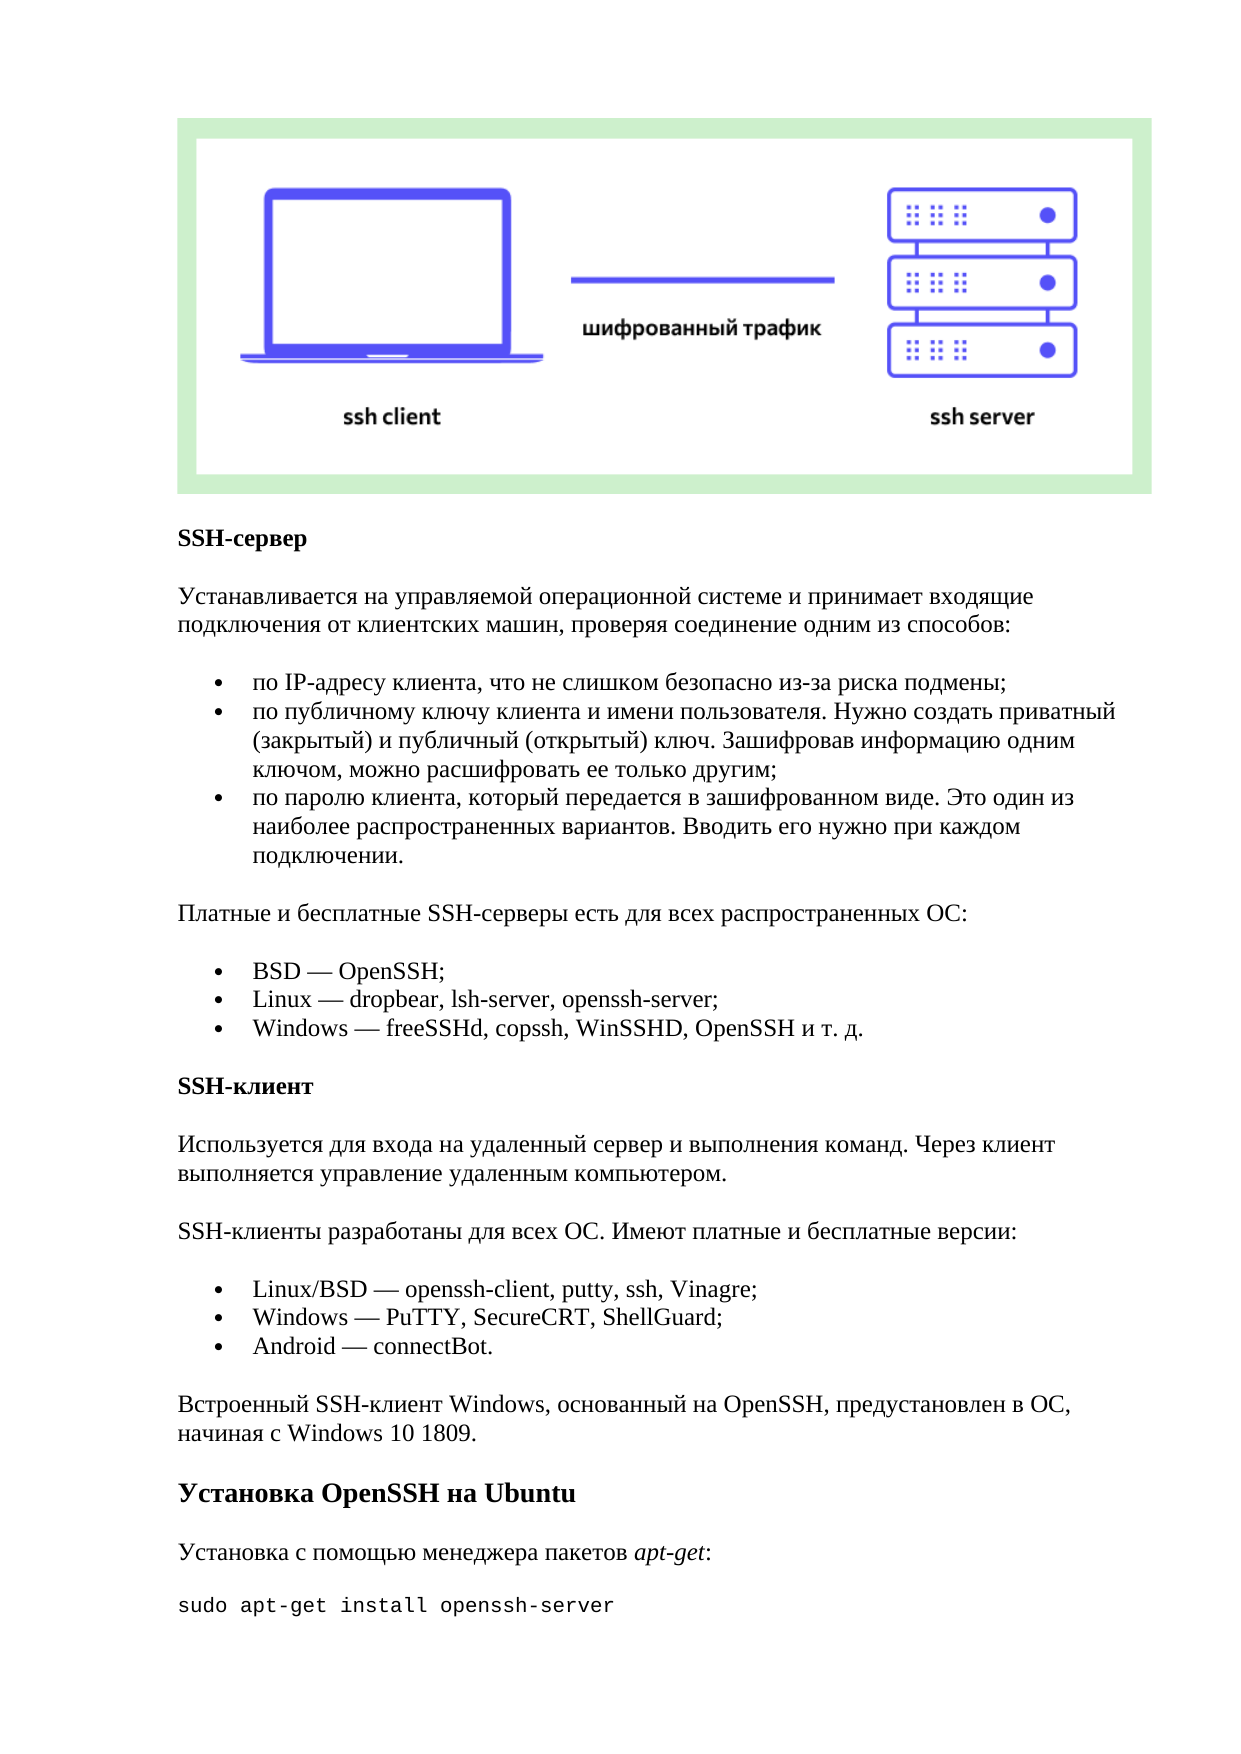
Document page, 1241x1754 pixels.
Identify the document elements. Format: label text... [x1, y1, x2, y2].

picture [177, 118, 1152, 494]
list по паролю клиента, который передается в зашифрованном виде. Это один из наиболее распространенных вариантов. Вводить его нужно при каждом подключении. [215, 782, 1152, 869]
text Установка OpenSSH на Ubuntu [177, 1476, 1152, 1508]
list по публичному ключу клиента и имени пользователя. Нужно создать приватный (закрытый) и публичный (открытый) ключ. Зашифровав информацию одним ключом, можно расшифровать ее только другим; [215, 696, 1152, 782]
list Windows — freeSSHd, copssh, WinSSHD, OpenSSH и т. д. [215, 1013, 1152, 1042]
text SSH-клиент [177, 1071, 1152, 1100]
text Установка с помощью менеджера пакетов apt-get: [177, 1537, 1152, 1566]
text Устанавливается на управляемой операционной системе и принимает входящие подключения от клиентских машин, проверяя соединение одним из способов: [177, 581, 1152, 638]
text SSH-сервер [177, 523, 1152, 552]
text Встроенный SSH-клиент Windows, основанный на OpenSSH, предустановлен в ОС, начиная с Windows 10 1809. [177, 1389, 1152, 1447]
list Linux — dropbear, lsh-server, openssh-server; [215, 984, 1152, 1013]
list Windows — PuTTY, SecureCRT, ShellGuard; [215, 1302, 1152, 1331]
text SSH-клиенты разработаны для всех ОС. Имеют платные и бесплатные версии: [177, 1216, 1152, 1244]
list Android — connectBot. [215, 1331, 1152, 1360]
text Платные и бесплатные SSH-серверы есть для всех распространенных ОС: [177, 898, 1152, 927]
text Используется для входа на удаленный сервер и выполнения команд. Через клиент выполняется управление удаленным компьютером. [177, 1129, 1152, 1187]
list по IP-адресу клиента, что не слишком безопасно из-за риска подмены; [215, 667, 1152, 696]
list Linux/BSD — openssh-client, putty, ssh, Vinagre; [215, 1274, 1152, 1302]
list BSD — OpenSSH; [215, 956, 1152, 984]
text sudo apt-get install openssh-server [177, 1595, 1152, 1619]
